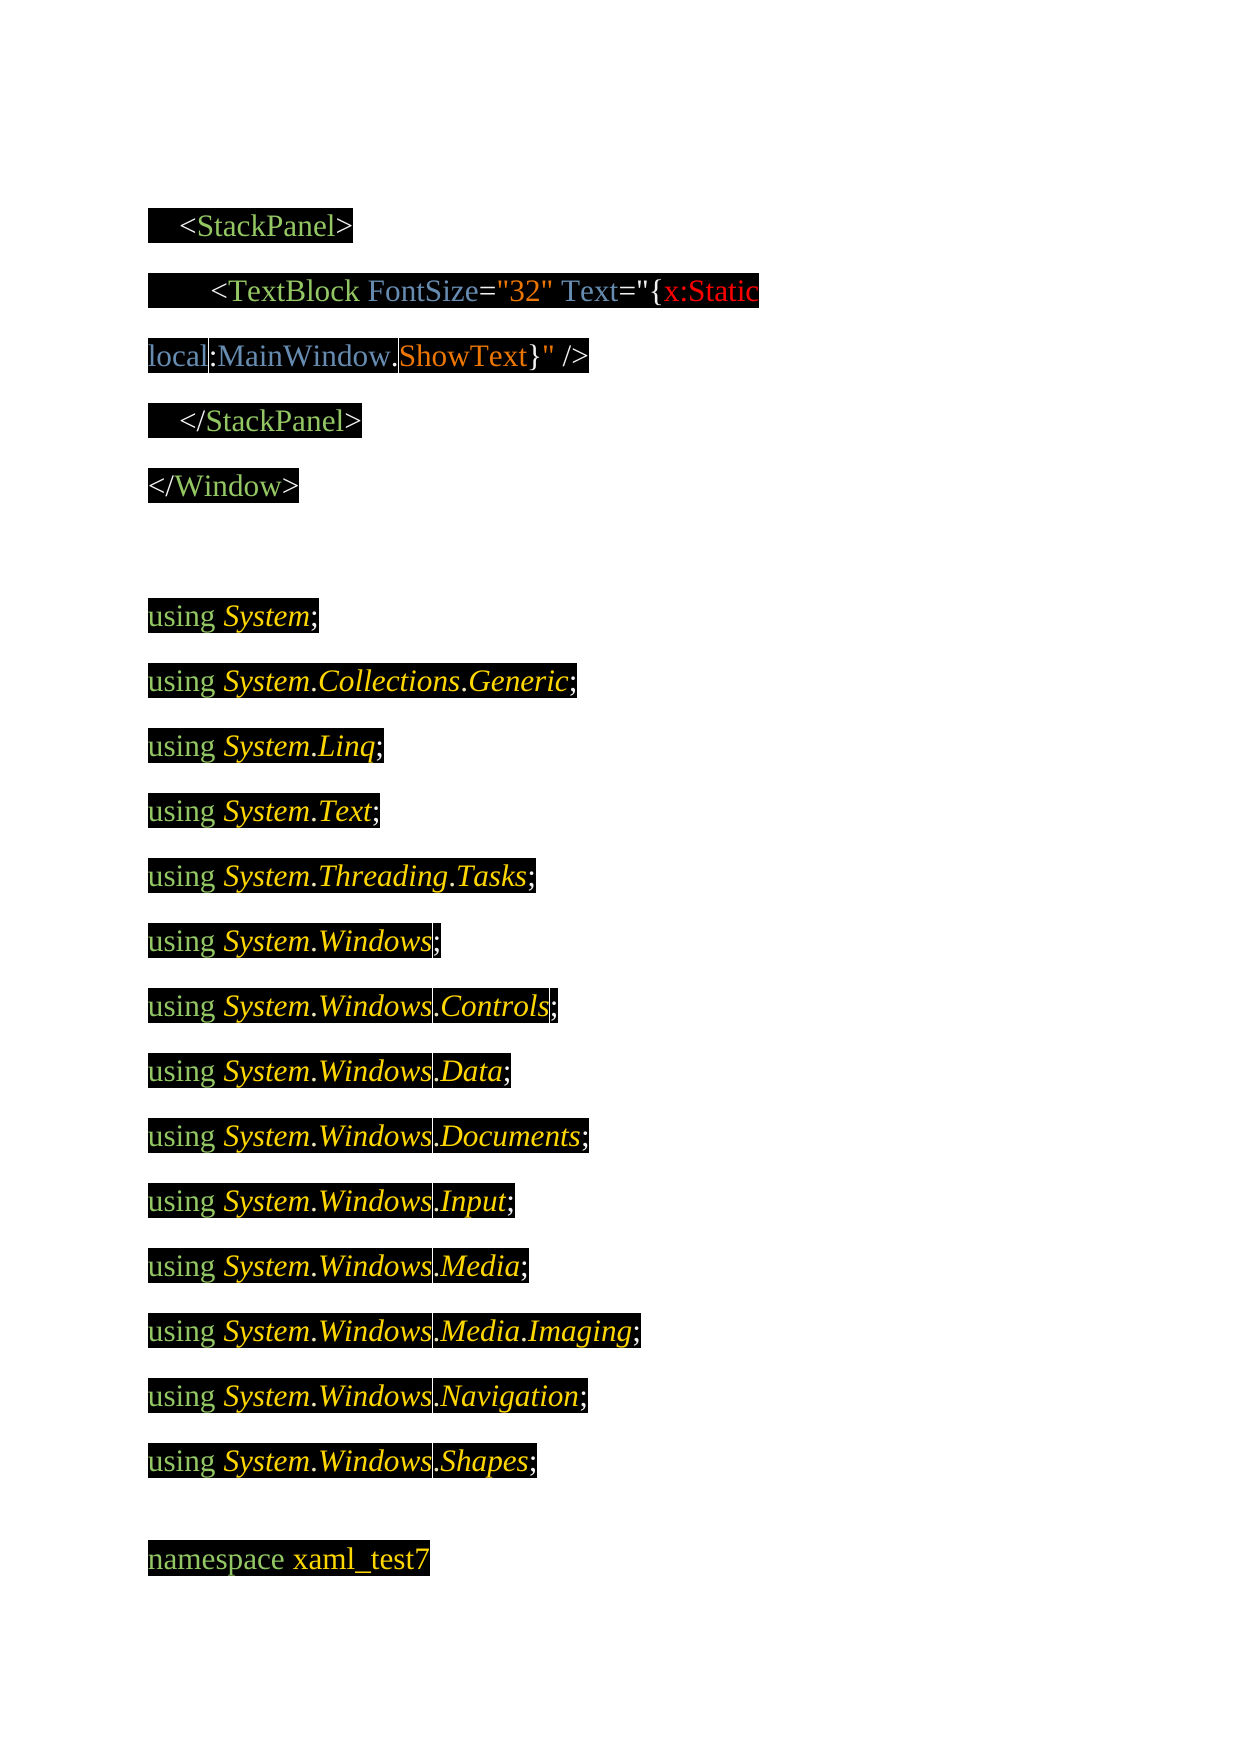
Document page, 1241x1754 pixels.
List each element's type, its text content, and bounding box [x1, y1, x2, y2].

text using System.Windows.Media; [148, 1233, 1092, 1298]
text using System.Windows.Shapes; [148, 1428, 1092, 1493]
text </Window> [148, 453, 1092, 518]
text <TextBlock FontSize="32" Text="{x:Static local:MainWindow.ShowText}" /> [148, 258, 1092, 388]
text <StackPanel> [148, 193, 1092, 258]
text using System.Windows.Navigation; [148, 1363, 1092, 1428]
text using System.Windows.Data; [148, 1038, 1092, 1103]
text using System.Windows.Controls; [148, 973, 1092, 1038]
text using System.Windows.Documents; [148, 1103, 1092, 1168]
text using System.Windows.Input; [148, 1168, 1092, 1233]
text using System.Windows; [148, 908, 1092, 973]
text </StackPanel> [148, 388, 1092, 453]
text using System; [148, 583, 1092, 648]
text using System.Windows.Media.Imaging; [148, 1298, 1092, 1363]
text using System.Text; [148, 778, 1092, 843]
text using System.Collections.Generic; [148, 648, 1092, 713]
text using System.Threading.Tasks; [148, 843, 1092, 908]
text namespace xaml_test7 [148, 1525, 1092, 1590]
text using System.Linq; [148, 713, 1092, 778]
